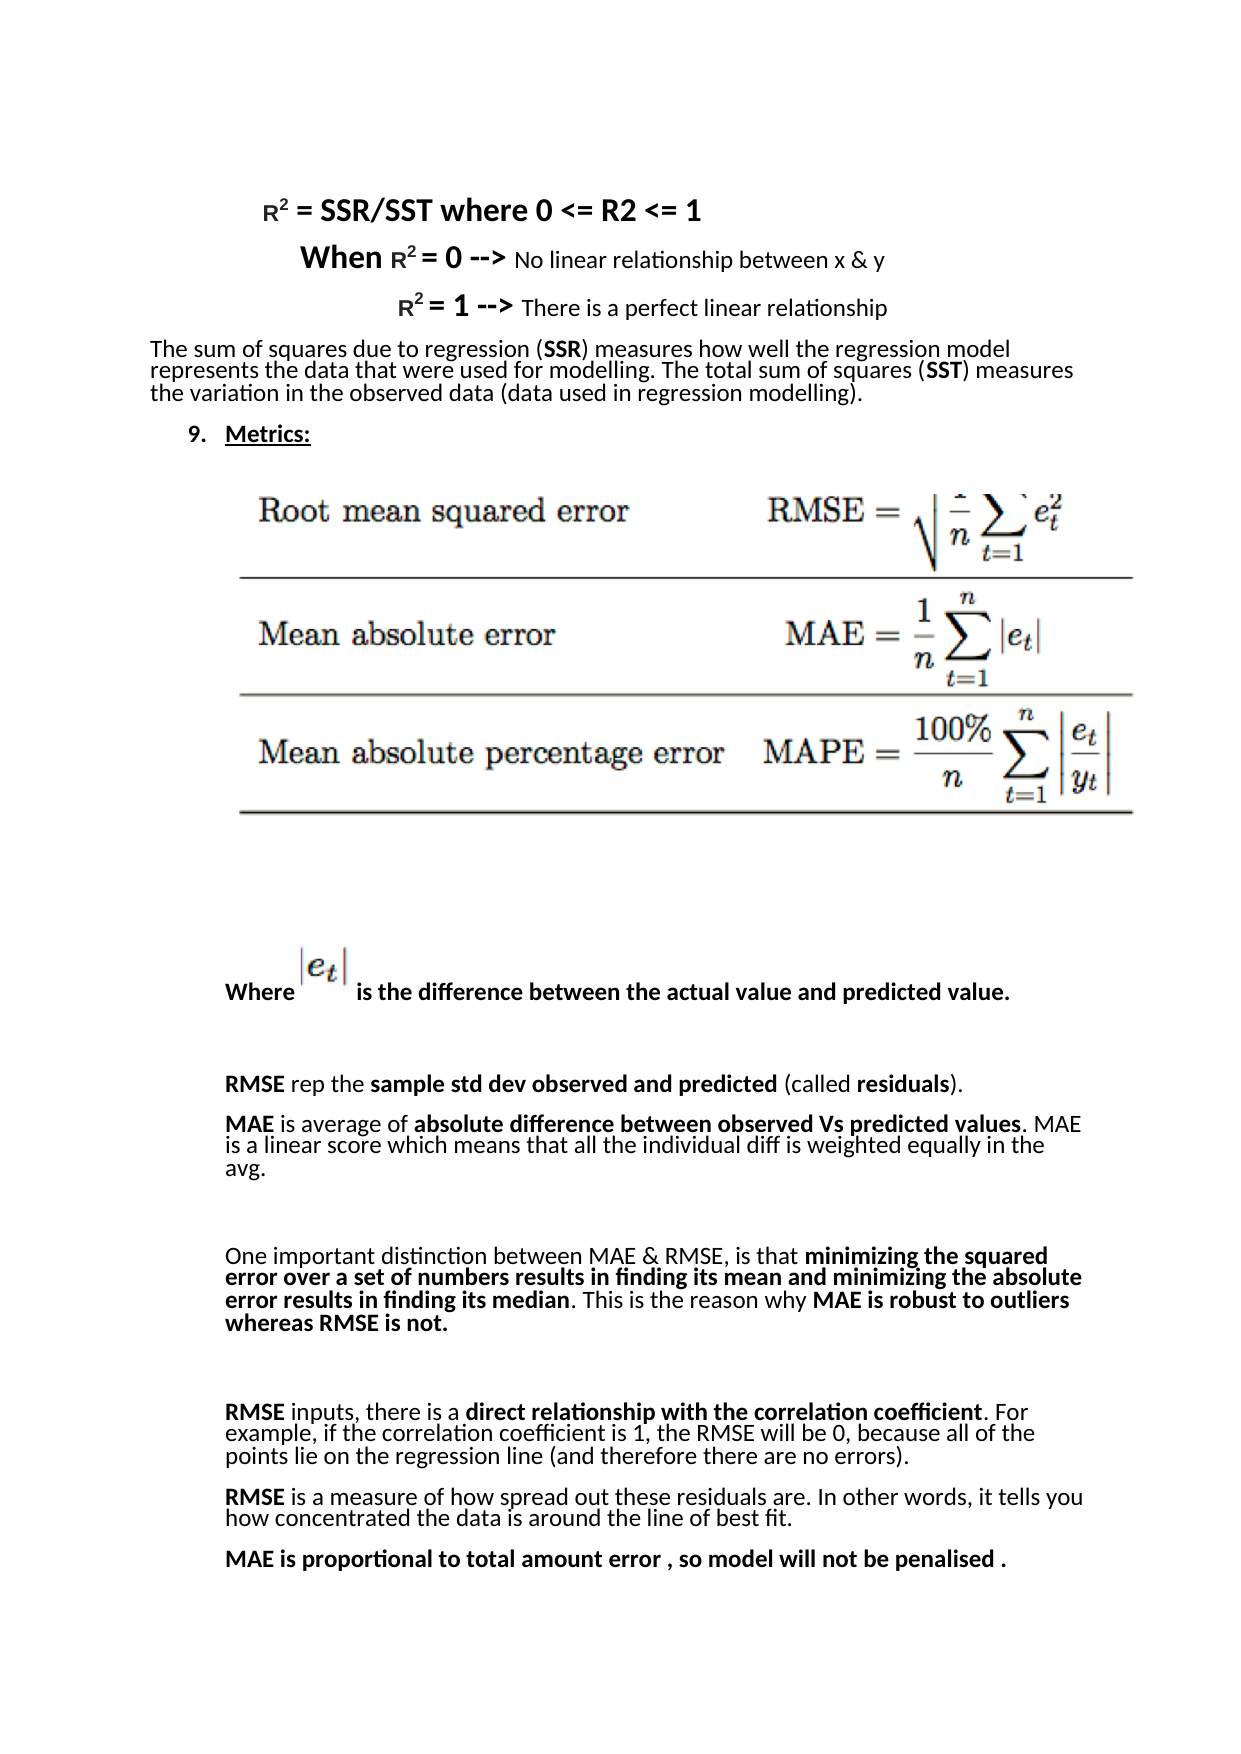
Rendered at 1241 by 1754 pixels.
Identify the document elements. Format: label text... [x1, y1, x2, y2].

text MAE is proportional to total amount error , so model will not be penalised . [225, 1549, 1090, 1572]
text RMSE inputs, there is a direct relationship with the correlation coefficient. For example, if the correlation coefficient is 1, the RMSE will be 0, because all of the points lie on the regression line (and therefore there are no errors). [225, 1402, 1090, 1470]
text R2 = SSR/SST where 0 <= R2 <= 1 [288, 197, 1090, 228]
text One important distinction between MAE & RMSE, is that minimizing the squared error over a set of numbers results in finding its mean and minimizing the absolute error results in finding its median. This is the reason why MAE is robust to outliers whereas RMSE is not. [225, 1246, 1090, 1338]
text MAE is average of absolute difference between observed Vs predicted values. MAE is a linear score which means that all the individual diff is weighted equally in the avg. [225, 1114, 1090, 1182]
text R2 = 1 --> There is a perfect linear relationship [428, 292, 1090, 322]
text RMSE is a measure of how spread out these residuals are. In other words, it tells you how concentrated the data is around the line of best fit. [225, 1487, 1090, 1533]
text Where is the difference between the actual value and predicted value. [225, 962, 1090, 1011]
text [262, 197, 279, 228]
text RMSE rep the sample std dev observed and predicted (called residuals). [225, 1074, 1090, 1097]
text When R2 = 0 --> No linear relationship between x & y [150, 244, 407, 275]
text R2 = 1 --> There is a perfect linear relationship [150, 292, 414, 322]
list Metrics: [187, 424, 1090, 447]
text The sum of squares due to regression (SSR) measures how well the regression model represents the data that were used for modelling. The total sum of squares (SST) measures the variation in the observed data (data used in regression modelling). [150, 339, 1090, 407]
text When R2 = 0 --> No linear relationship between x & y [421, 244, 1090, 275]
